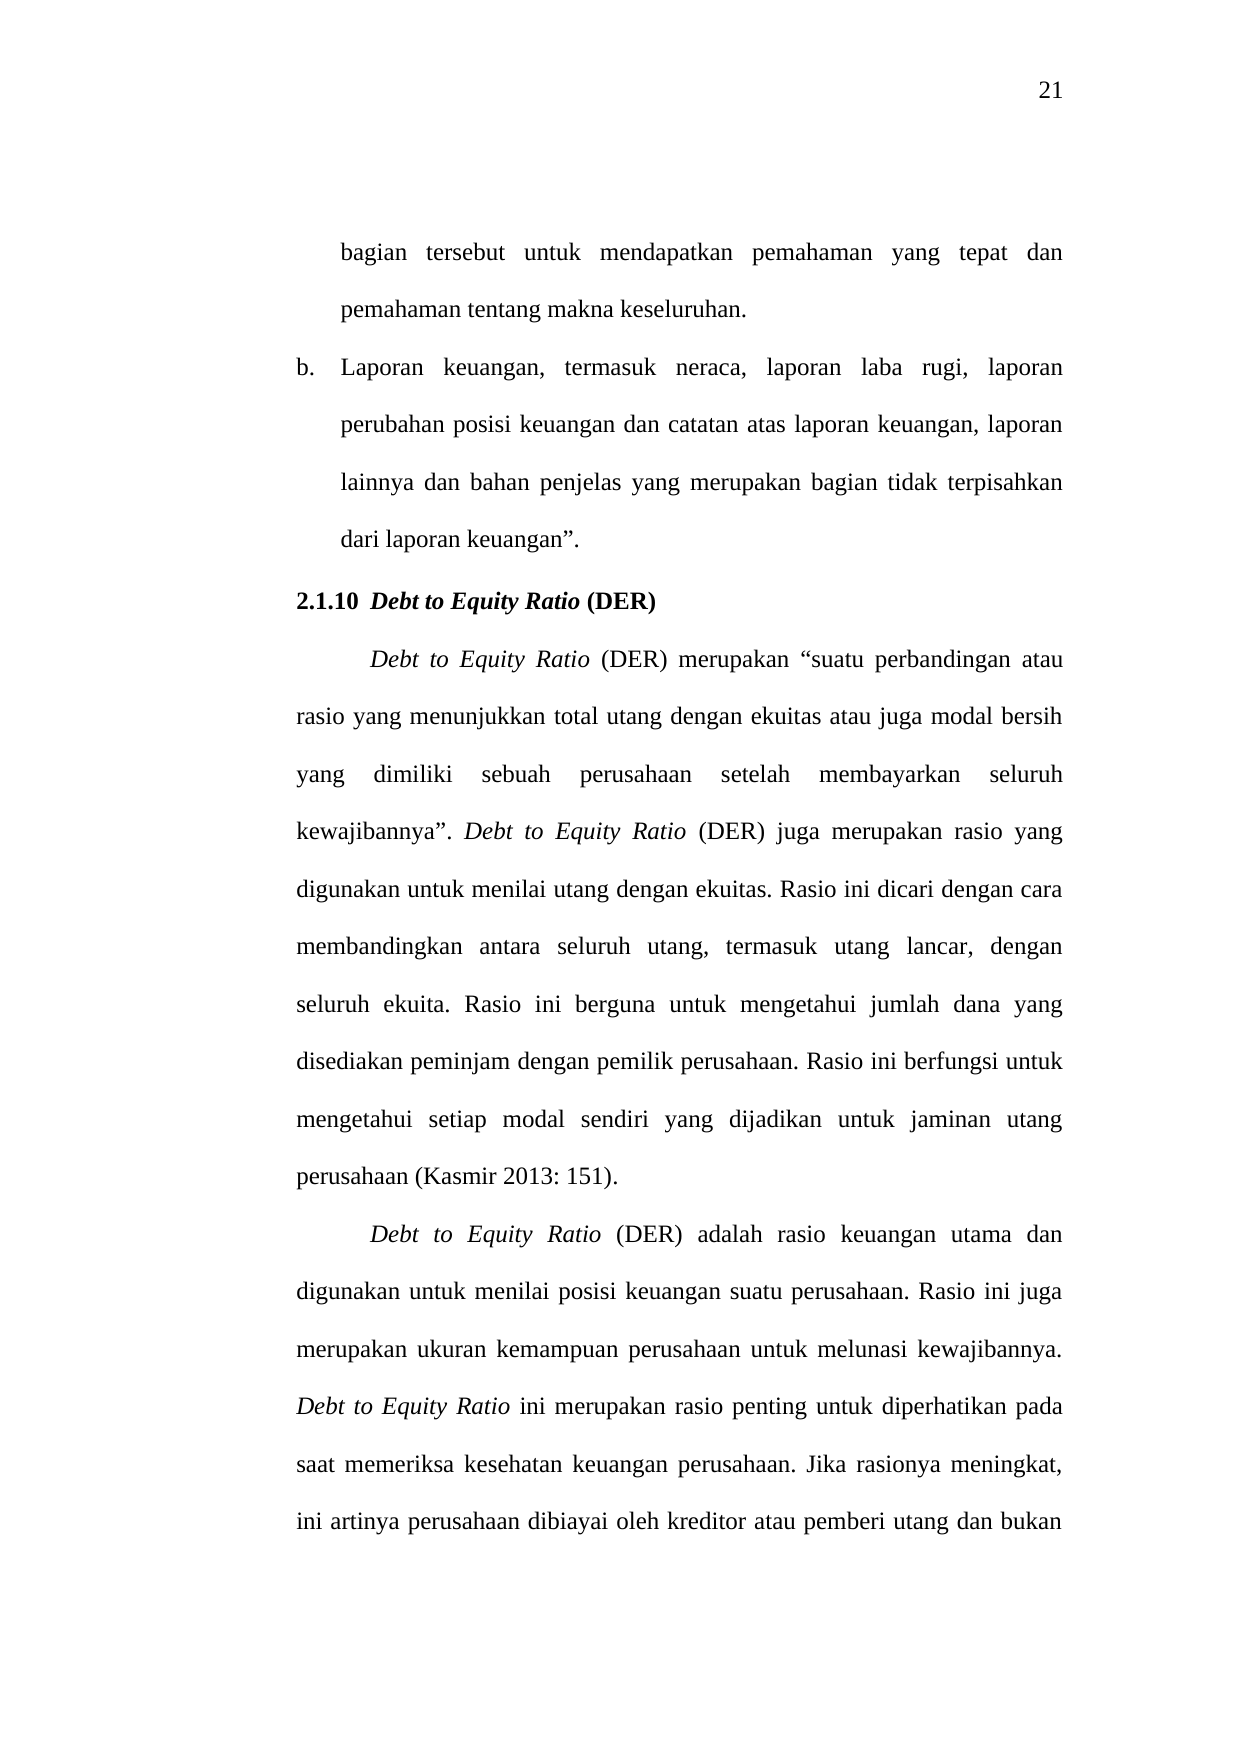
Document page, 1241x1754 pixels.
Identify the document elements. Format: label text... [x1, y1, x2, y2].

subtitle Debt to Equity Ratio (DER) [296, 586, 1063, 615]
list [296, 237, 1063, 323]
list Laporan keuangan, termasuk neraca, laporan laba rugi, laporan perubahan posisi keuangan dan catatan atas laporan keuangan, laporan lainnya dan bahan penjelas yang merupakan bagian tidak terpisahkan dari laporan keuangan”. [296, 352, 1063, 553]
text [296, 1219, 1063, 1535]
text Debt to Equity Ratio (DER) merupakan “suatu perbandingan atau rasio yang menunjukkan total utang dengan ekuitas atau juga modal bersih yang dimiliki sebuah perusahaan setelah membayarkan seluruh kewajibannya”. Debt to Equity Ratio (DER) juga merupakan rasio yang digunakan untuk menilai utang dengan ekuitas. Rasio ini dicari dengan cara membandingkan antara seluruh utang, termasuk utang lancar, dengan seluruh ekuita. Rasio ini berguna untuk mengetahui jumlah dana yang disediakan peminjam dengan pemilik perusahaan. Rasio ini berfungsi untuk mengetahui setiap modal sendiri yang dijadikan untuk jaminan utang perusahaan (Kasmir 2013: 151). [296, 644, 1063, 1190]
